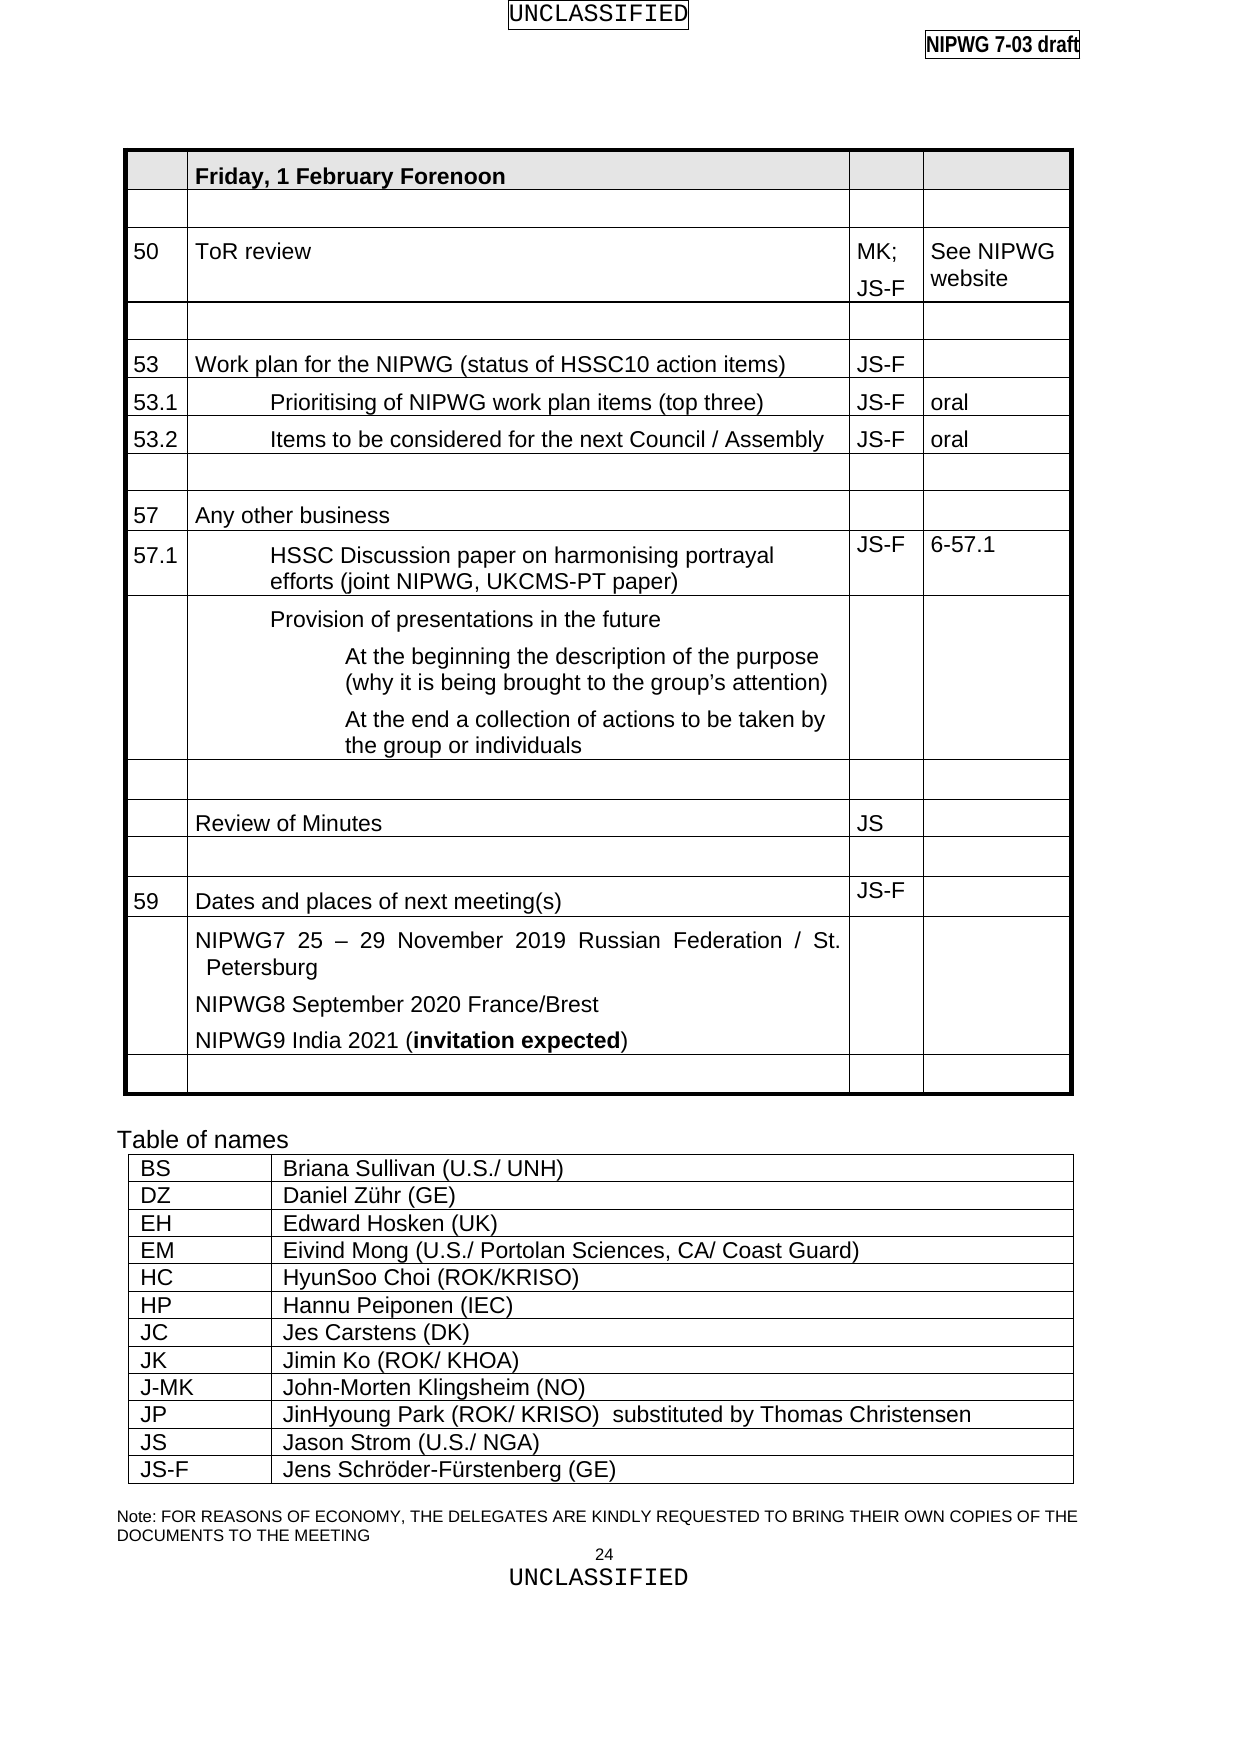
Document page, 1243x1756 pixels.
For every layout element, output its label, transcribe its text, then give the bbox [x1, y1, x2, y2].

table_cell [850, 917, 923, 1054]
table_cell [188, 760, 849, 798]
table_cell Dates and places of next meeting(s) [188, 877, 849, 916]
table_cell [128, 190, 187, 227]
table_cell [850, 454, 923, 490]
table_cell [924, 917, 1069, 1054]
table_cell MK; JS-F [850, 228, 923, 301]
table_cell [924, 303, 1069, 339]
table_header BS [129, 1155, 271, 1181]
table_cell 6-57.1 [924, 531, 1069, 594]
table_cell Provision of presentations in the future At the beginning the description of the purpose (why it is being brought to the group’s attention) At the end a collection of actions to be taken by the group or individuals [188, 596, 849, 758]
table_header Friday, 1 February Forenoon [188, 152, 849, 189]
table_cell Daniel Zühr (GE) [272, 1182, 1073, 1208]
table_cell John-Morten Klingsheim (NO) [272, 1374, 1073, 1400]
table_cell 53 [128, 340, 187, 377]
table_cell DZ [129, 1182, 271, 1208]
table_cell Edward Hosken (UK) [272, 1210, 1073, 1236]
table_cell [128, 454, 187, 490]
table_cell Work plan for the NIPWG (status of HSSC10 action items) [188, 340, 849, 377]
table_cell See NIPWG website [924, 228, 1069, 301]
table_cell [128, 760, 187, 798]
table_cell JS-F [129, 1456, 271, 1482]
table_cell Jason Strom (U.S./ NGA) [272, 1429, 1073, 1455]
table_cell 50 [128, 228, 187, 301]
table_cell 57.1 [128, 531, 187, 594]
table_cell Any other business [188, 491, 849, 530]
table_cell [188, 190, 849, 227]
table_header [924, 152, 1069, 189]
table_cell HSSC Discussion paper on harmonising portrayal efforts (joint NIPWG, UKCMS-PT paper) [188, 531, 849, 594]
table_cell [188, 1055, 849, 1092]
table_cell JS-F [850, 531, 923, 594]
table_cell NIPWG7 25 – 29 November 2019 Russian Federation / St. Petersburg NIPWG8 September 2020 France/Brest NIPWG9 India 2021 (invitation expected) [188, 917, 849, 1054]
table_cell [128, 1055, 187, 1092]
table_cell JS [850, 800, 923, 836]
table_cell JC [129, 1319, 271, 1346]
table_cell [850, 1055, 923, 1092]
table_cell 57 [128, 491, 187, 530]
table_header Briana Sullivan (U.S./ UNH) [272, 1155, 1073, 1181]
table_cell JS [129, 1429, 271, 1455]
table_cell [924, 190, 1069, 227]
table_cell [128, 837, 187, 876]
table_cell [850, 837, 923, 876]
table_cell [128, 596, 187, 758]
table_cell EM [129, 1237, 271, 1263]
table_cell oral [924, 416, 1069, 453]
table_cell Prioritising of NIPWG work plan items (top three) [188, 378, 849, 415]
table_cell [128, 800, 187, 836]
table_cell 53.1 [128, 378, 187, 415]
text Table of names [117, 1125, 1080, 1154]
table_cell [850, 303, 923, 339]
table_cell Hannu Peiponen (IEC) [272, 1292, 1073, 1318]
table_cell [850, 760, 923, 798]
table_cell JS-F [850, 378, 923, 415]
table_cell Jimin Ko (ROK/ KHOA) [272, 1347, 1073, 1373]
table_cell 53.2 [128, 416, 187, 453]
table_cell ToR review [188, 228, 849, 301]
table_cell JS-F [850, 416, 923, 453]
table_cell [924, 877, 1069, 916]
table_cell [850, 491, 923, 530]
table_cell [924, 800, 1069, 836]
table_cell [128, 303, 187, 339]
table_cell [924, 340, 1069, 377]
table_cell JS-F [850, 877, 923, 916]
table_cell [850, 596, 923, 758]
table_cell [850, 190, 923, 227]
table_cell [924, 491, 1069, 530]
table_cell Items to be considered for the next Council / Assembly [188, 416, 849, 453]
table_cell JS-F [850, 340, 923, 377]
table_cell [924, 454, 1069, 490]
table_cell [924, 1055, 1069, 1092]
table_cell HP [129, 1292, 271, 1318]
table_cell EH [129, 1210, 271, 1236]
table_cell Review of Minutes [188, 800, 849, 836]
table_cell J-MK [129, 1374, 271, 1400]
table_cell Jens Schröder-Fürstenberg (GE) [272, 1456, 1073, 1482]
table_cell Jes Carstens (DK) [272, 1319, 1073, 1346]
table_cell JP [129, 1401, 271, 1428]
table_header [128, 152, 187, 189]
table_cell [188, 837, 849, 876]
table_cell JinHyoung Park (ROK/ KRISO) substituted by Thomas Christensen [272, 1401, 1073, 1428]
table_cell JK [129, 1347, 271, 1373]
table_cell Eivind Mong (U.S./ Portolan Sciences, CA/ Coast Guard) [272, 1237, 1073, 1263]
table_cell [924, 837, 1069, 876]
table_cell 59 [128, 877, 187, 916]
table_cell HyunSoo Choi (ROK/KRISO) [272, 1264, 1073, 1291]
table_cell [924, 596, 1069, 758]
table_cell oral [924, 378, 1069, 415]
table_cell [188, 454, 849, 490]
table_header [850, 152, 923, 189]
table_cell [924, 760, 1069, 798]
table_cell [128, 917, 187, 1054]
table_cell HC [129, 1264, 271, 1291]
table_cell [188, 303, 849, 339]
